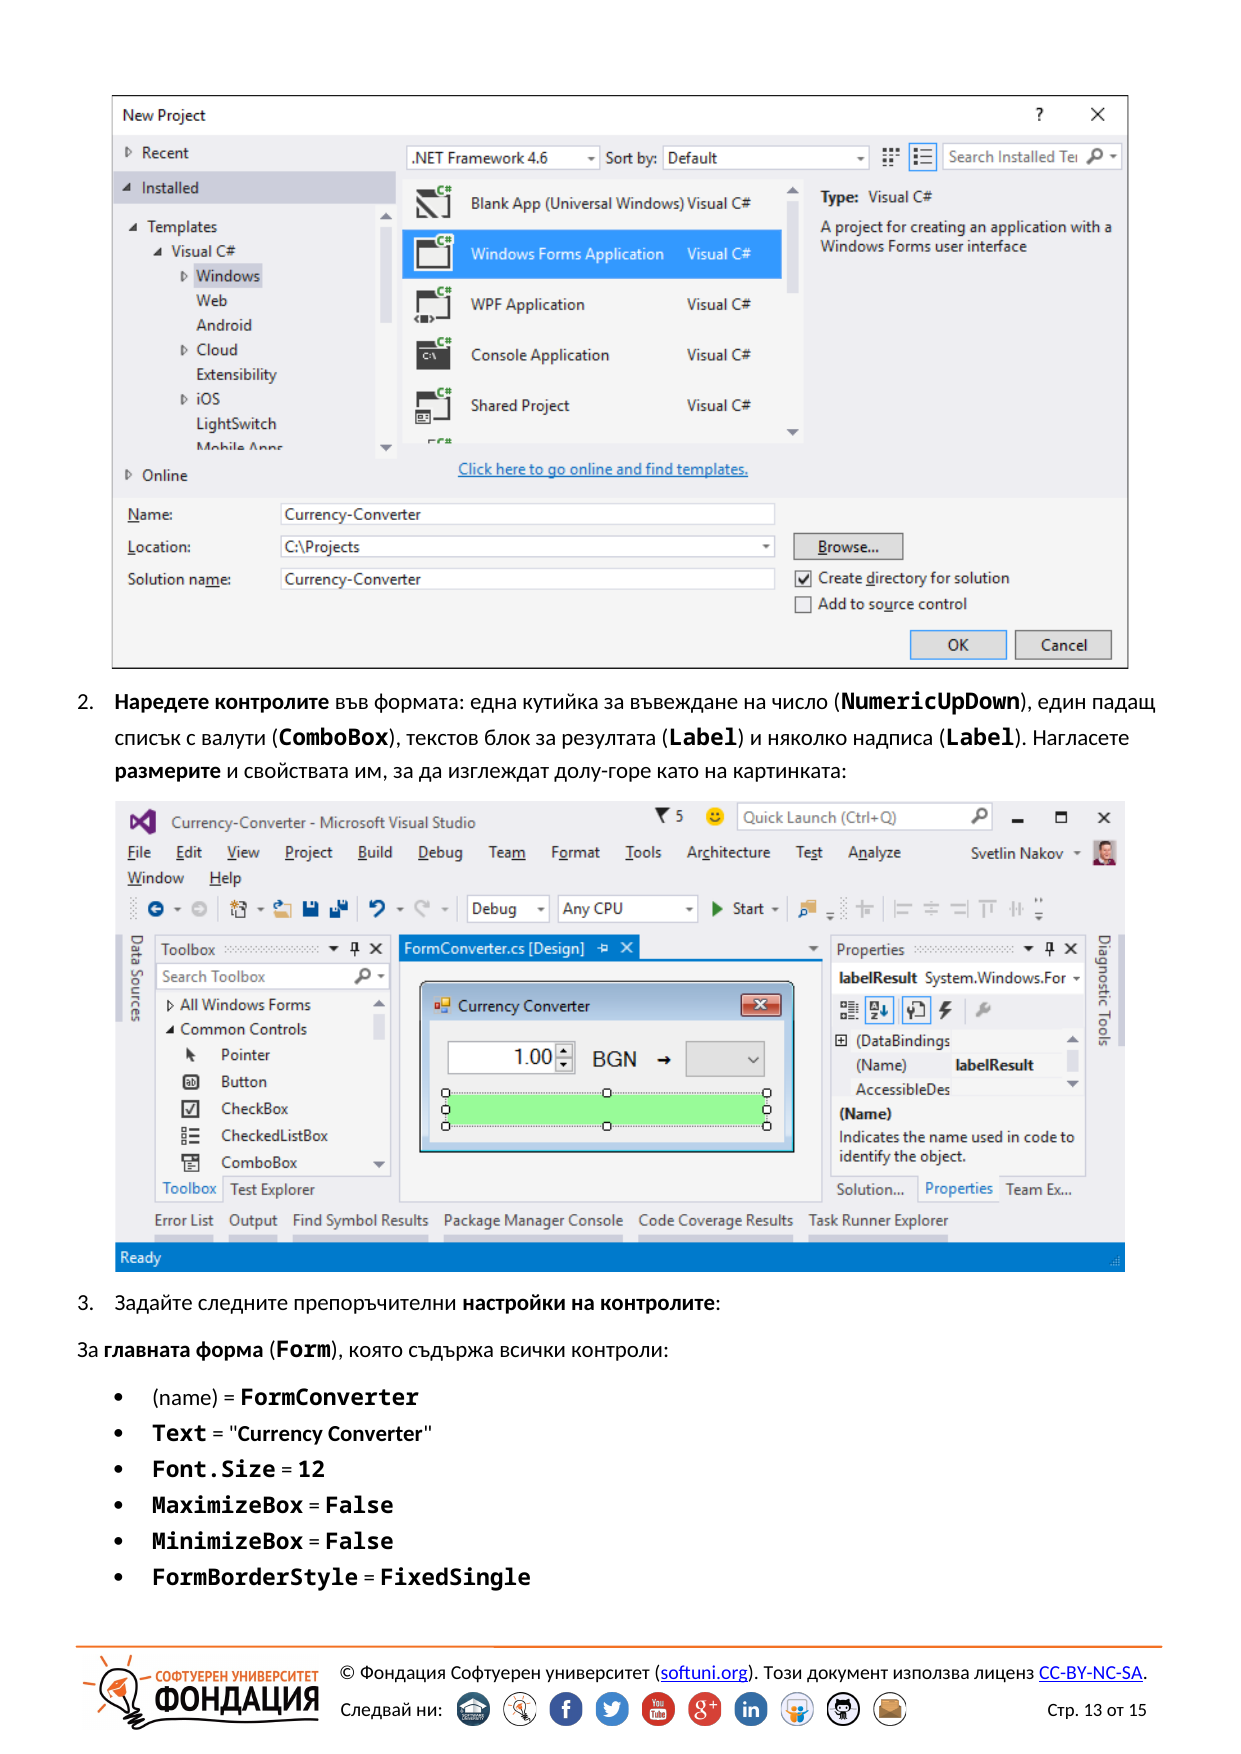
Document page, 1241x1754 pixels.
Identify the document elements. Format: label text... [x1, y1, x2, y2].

picture [780, 1692, 814, 1726]
text За главната форма (Form), която съдържа всички контроли: [77, 1333, 1163, 1364]
picture [734, 1692, 768, 1726]
list Задайте следните препоръчителни настройки на контролите: [77, 1288, 1163, 1316]
list Наредете контролите във формата: една кутийка за въвеждане на число (NumericUpDown), един падащ списък с валути (ComboBox), текстов блок за резултата (Label) и няколко надписа (Label). Нагласете размерите и свойствата им, за да изглеждат долу-горе като на картинката: [77, 685, 1163, 784]
list (name) = FormConverter [114, 1381, 1163, 1412]
list MinimizeBox = False [114, 1525, 1163, 1556]
list Font.Size = 12 [114, 1453, 1163, 1484]
picture [115, 801, 1125, 1272]
picture [688, 1692, 722, 1726]
list Text = "Currency Converter" [114, 1417, 1163, 1448]
picture [873, 1692, 907, 1726]
picture [503, 1692, 537, 1726]
list MaximizeBox = False [114, 1489, 1163, 1520]
picture [642, 1692, 675, 1726]
picture [595, 1692, 629, 1726]
picture [82, 1654, 319, 1730]
picture [549, 1692, 583, 1726]
picture [111, 95, 1129, 669]
list FormBorderStyle = FixedSingle [114, 1561, 1163, 1592]
picture [827, 1692, 860, 1726]
picture [457, 1692, 490, 1726]
